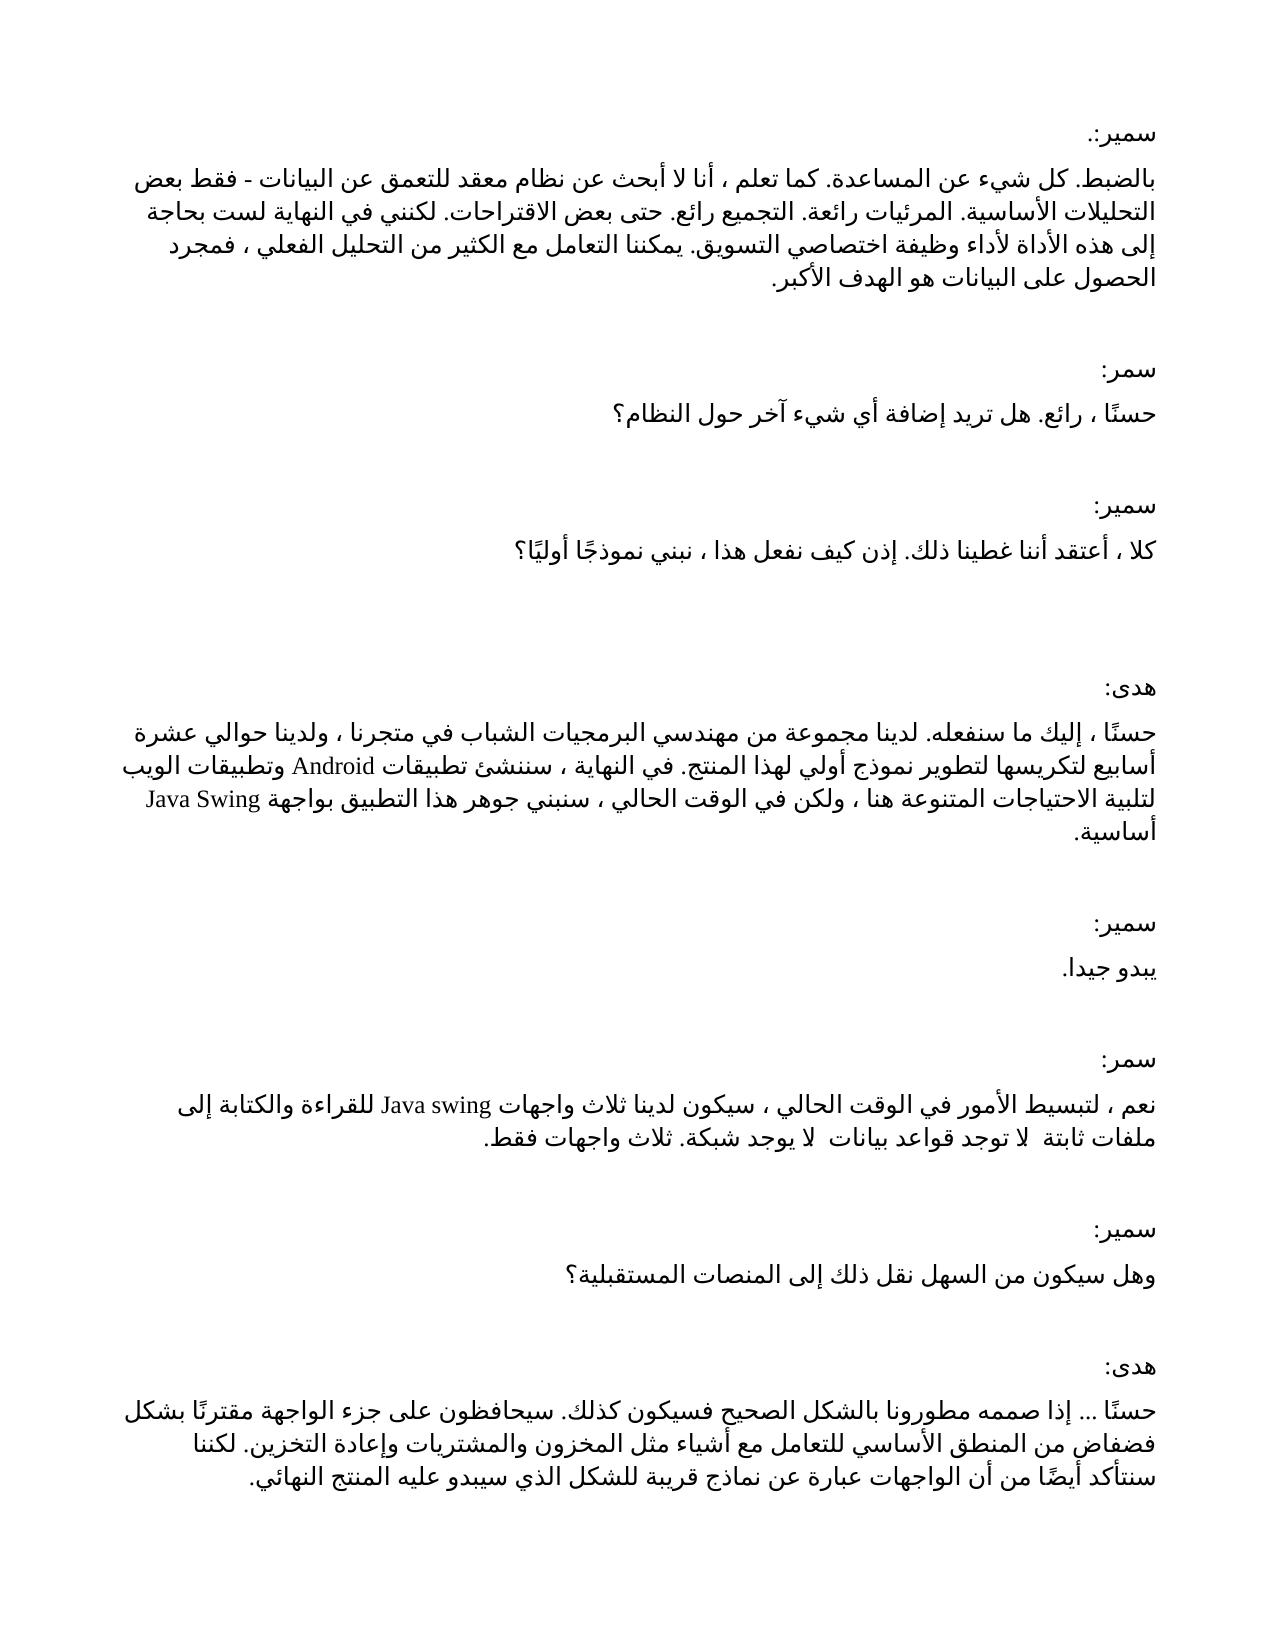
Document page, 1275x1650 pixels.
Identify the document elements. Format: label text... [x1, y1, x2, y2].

text نعم ، لتبسيط الأمور في الوقت الحالي ، سيكون لدينا ثلاث واجهات Java swing للقراءة والكتابة إلى ملفات ثابتة. لا توجد قواعد بيانات. لا يوجد شبكة. ثلاث واجهات فقط. [118, 1090, 1157, 1152]
text سمير: [118, 1214, 1157, 1243]
text سمر: [118, 1044, 1157, 1073]
text حسنًا ، إليك ما سنفعله. لدينا مجموعة من مهندسي البرمجيات الشباب في متجرنا ، ولدينا حوالي عشرة أسابيع لتكريسها لتطوير نموذج أولي لهذا المنتج. في النهاية ، سننشئ تطبيقات Android وتطبيقات الويب لتلبية الاحتياجات المتنوعة هنا ، ولكن في الوقت الحالي ، سنبني جوهر هذا التطبيق بواجهة Java Swing أساسية. [118, 718, 1157, 846]
text سمر: [118, 354, 1157, 382]
text سمير: [118, 490, 1157, 519]
text حسنًا ، رائع. هل تريد إضافة أي شيء آخر حول النظام؟ [118, 399, 1157, 428]
text هدى: [118, 1351, 1157, 1379]
text سمير: [118, 908, 1157, 937]
text كلا ، أعتقد أننا غطينا ذلك. إذن كيف نفعل هذا ، نبني نموذجًا أوليًا؟ [118, 536, 1157, 564]
text سمير:. [118, 118, 1157, 147]
text حسنًا ... إذا صممه مطورونا بالشكل الصحيح فسيكون كذلك. سيحافظون على جزء الواجهة مقترنًا بشكل فضفاض من المنطق الأساسي للتعامل مع أشياء مثل المخزون والمشتريات وإعادة التخزين. لكننا سنتأكد أيضًا من أن الواجهات عبارة عن نماذج قريبة للشكل الذي سيبدو عليه المنتج النهائي. [118, 1396, 1157, 1491]
text يبدو جيدا. [118, 953, 1157, 982]
text هدى: [118, 672, 1157, 701]
text بالضبط. كل شيء عن المساعدة. كما تعلم ، أنا لا أبحث عن نظام معقد للتعمق عن البيانات - فقط بعض التحليلات الأساسية. المرئيات رائعة. التجميع رائع. حتى بعض الاقتراحات. لكنني في النهاية لست بحاجة إلى هذه الأداة لأداء وظيفة اختصاصي التسويق. يمكننا التعامل مع الكثير من التحليل الفعلي ، فمجرد الحصول على البيانات هو الهدف الأكبر. [118, 164, 1157, 291]
text وهل سيكون من السهل نقل ذلك إلى المنصات المستقبلية؟ [118, 1260, 1157, 1288]
